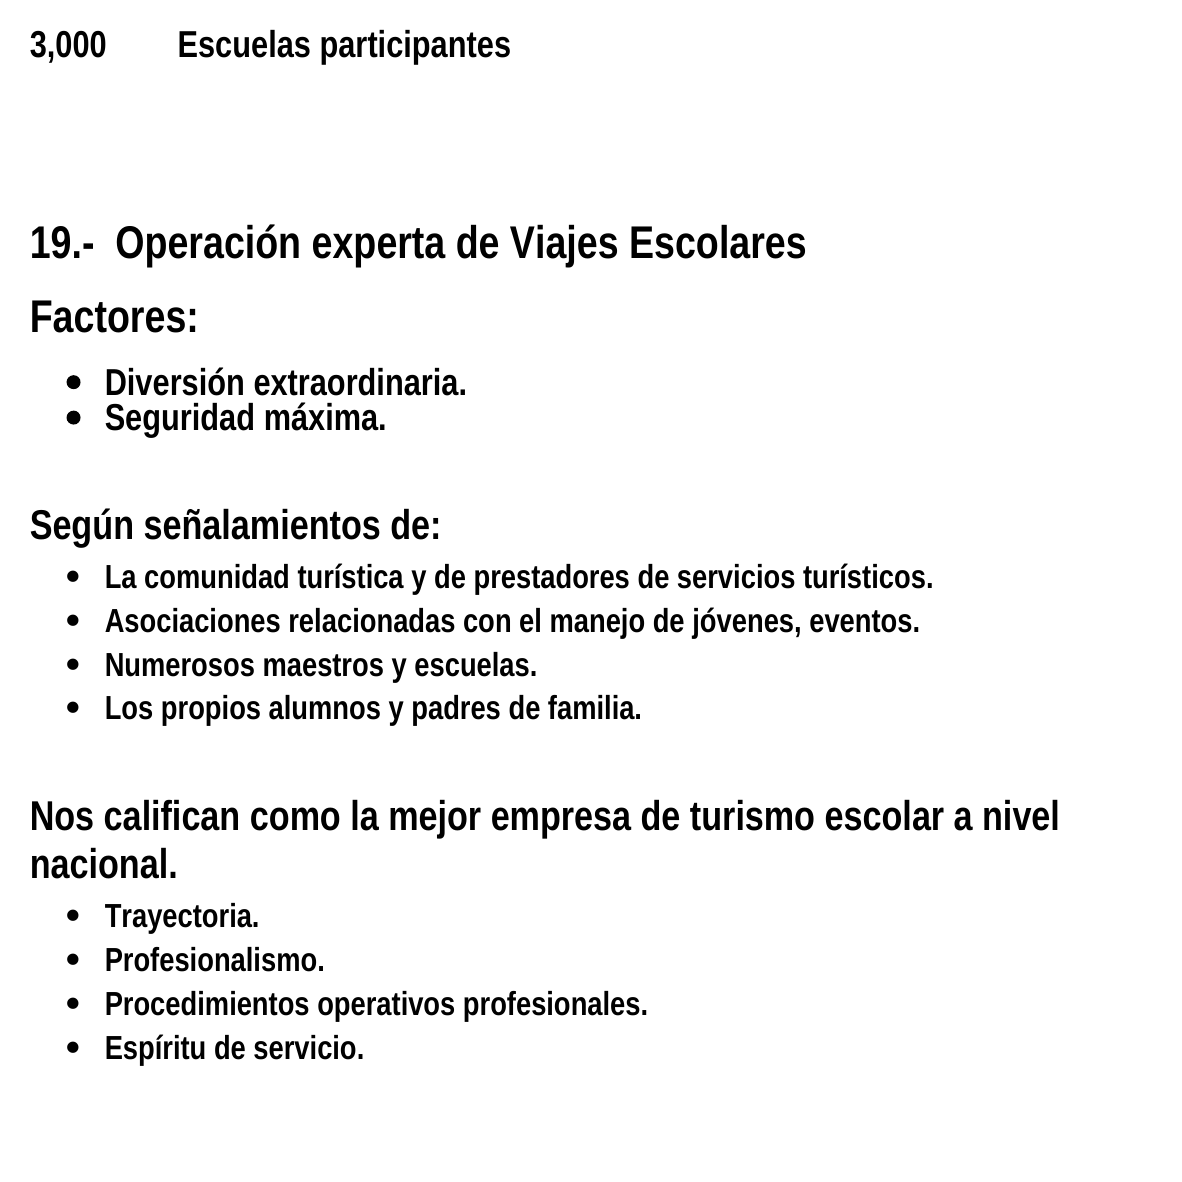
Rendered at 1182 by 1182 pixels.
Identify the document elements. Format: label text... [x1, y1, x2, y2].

text Profesionalismo. [67, 942, 1152, 979]
text Espíritu de servicio. [67, 1029, 1152, 1067]
text Procedimientos operativos profesionales. [67, 985, 1152, 1023]
text Numerosos maestros y escuelas. [67, 646, 1152, 683]
text 3,000 Escuelas participantes [29, 29, 1152, 65]
text La comunidad turística y de prestadores de servicios turísticos. [67, 558, 1152, 596]
text Trayectoria. [67, 898, 1152, 935]
list Diversión extraordinaria. [67, 367, 1152, 402]
text Asociaciones relacionadas con el manejo de jóvenes, eventos. [67, 602, 1152, 640]
text Los propios alumnos y padres de familia. [67, 690, 1152, 727]
list Seguridad máxima. [67, 402, 1152, 438]
text Factores: [29, 289, 1152, 342]
text Nos califican como la mejor empresa de turismo escolar a nivel nacional. [29, 792, 1152, 887]
text Según señalamientos de: [29, 500, 1152, 548]
text 19.- Operación experta de Viajes Escolares [29, 216, 1152, 269]
